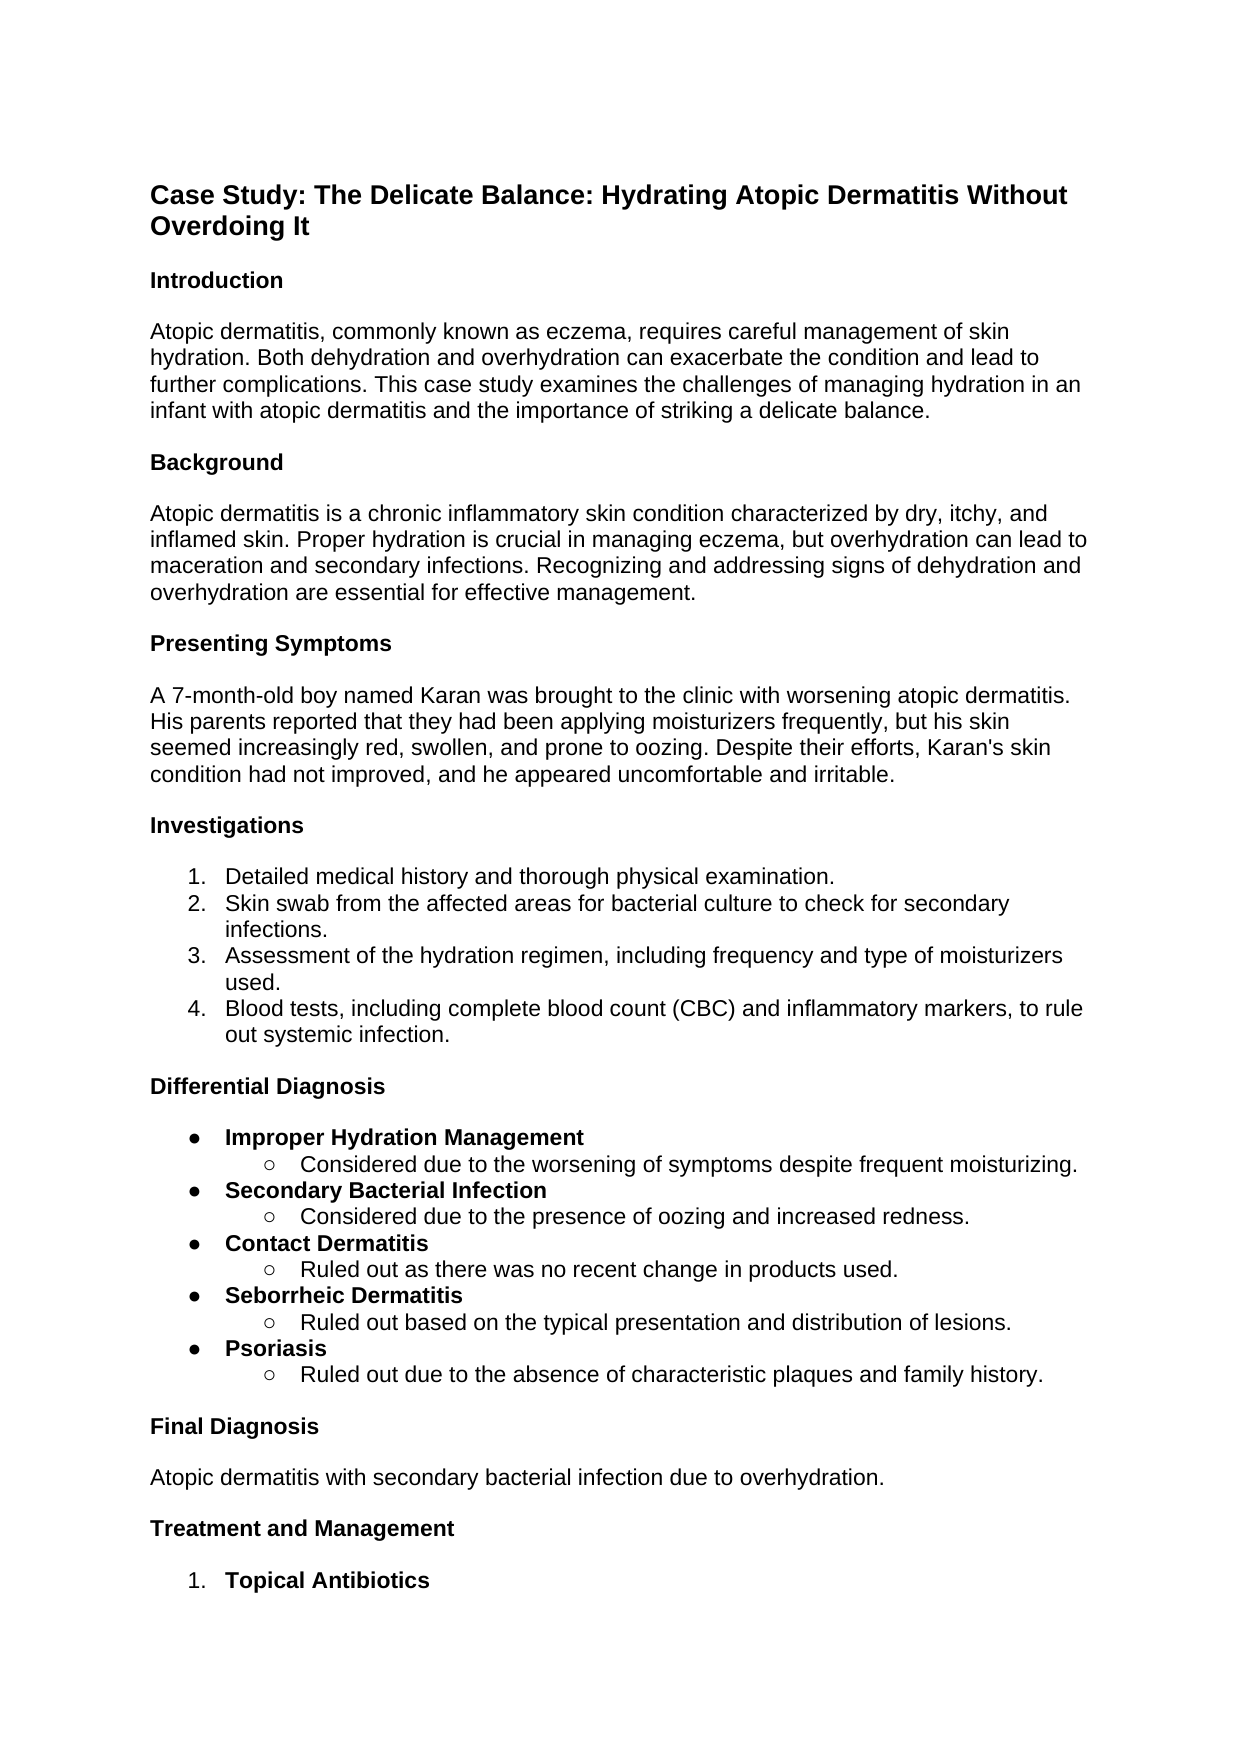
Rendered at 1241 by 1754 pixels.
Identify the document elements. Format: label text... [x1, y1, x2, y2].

list Seborrheic Dermatitis [187, 1282, 1090, 1309]
list Considered due to the worsening of symptoms despite frequent moisturizing. [262, 1151, 1090, 1177]
list Topical Antibiotics [187, 1567, 1090, 1593]
subtitle Treatment and Management [150, 1515, 1090, 1542]
text Atopic dermatitis with secondary bacterial infection due to overhydration. [150, 1464, 1090, 1490]
list Contact Dermatitis [187, 1229, 1090, 1256]
list Improper Hydration Management [187, 1124, 1090, 1151]
list Secondary Bacterial Infection [187, 1177, 1090, 1203]
subtitle Introduction [150, 267, 1090, 293]
list Ruled out based on the typical presentation and distribution of lesions. [262, 1309, 1090, 1335]
list Considered due to the presence of oozing and increased redness. [262, 1203, 1090, 1229]
subtitle Differential Diagnosis [150, 1073, 1090, 1099]
list Ruled out as there was no recent change in products used. [262, 1256, 1090, 1282]
list Psoriasis [187, 1335, 1090, 1361]
subtitle Presenting Symptoms [150, 630, 1090, 657]
list Assessment of the hydration regimen, including frequency and type of moisturizers used. [187, 942, 1090, 995]
subtitle Case Study: The Delicate Balance: Hydrating Atopic Dermatitis Without Overdoing It [150, 179, 1090, 242]
text Atopic dermatitis, commonly known as eczema, requires careful management of skin hydration. Both dehydration and overhydration can exacerbate the condition and lead to further complications. This case study examines the challenges of managing hydration in an infant with atopic dermatitis and the importance of striking a delicate balance. [150, 318, 1090, 423]
list Skin swab from the affected areas for bacterial culture to check for secondary infections. [187, 890, 1090, 942]
list Blood tests, including complete blood count (CBC) and inflammatory markers, to rule out systemic infection. [187, 995, 1090, 1048]
list Detailed medical history and thorough physical examination. [187, 863, 1090, 890]
text Atopic dermatitis is a chronic inflammatory skin condition characterized by dry, itchy, and inflamed skin. Proper hydration is crucial in managing eczema, but overhydration can lead to maceration and secondary infections. Recognizing and addressing signs of dehydration and overhydration are essential for effective management. [150, 500, 1090, 605]
text A 7-month-old boy named Karan was brought to the clinic with worsening atopic dermatitis. His parents reported that they had been applying moisturizers frequently, but his skin seemed increasingly red, swollen, and prone to oozing. Despite their efforts, Karan's skin condition had not improved, and he appeared uncomfortable and irritable. [150, 682, 1090, 787]
subtitle Background [150, 448, 1090, 475]
subtitle Investigations [150, 812, 1090, 838]
list Ruled out due to the absence of characteristic plaques and family history. [262, 1361, 1090, 1388]
subtitle Final Diagnosis [150, 1413, 1090, 1439]
